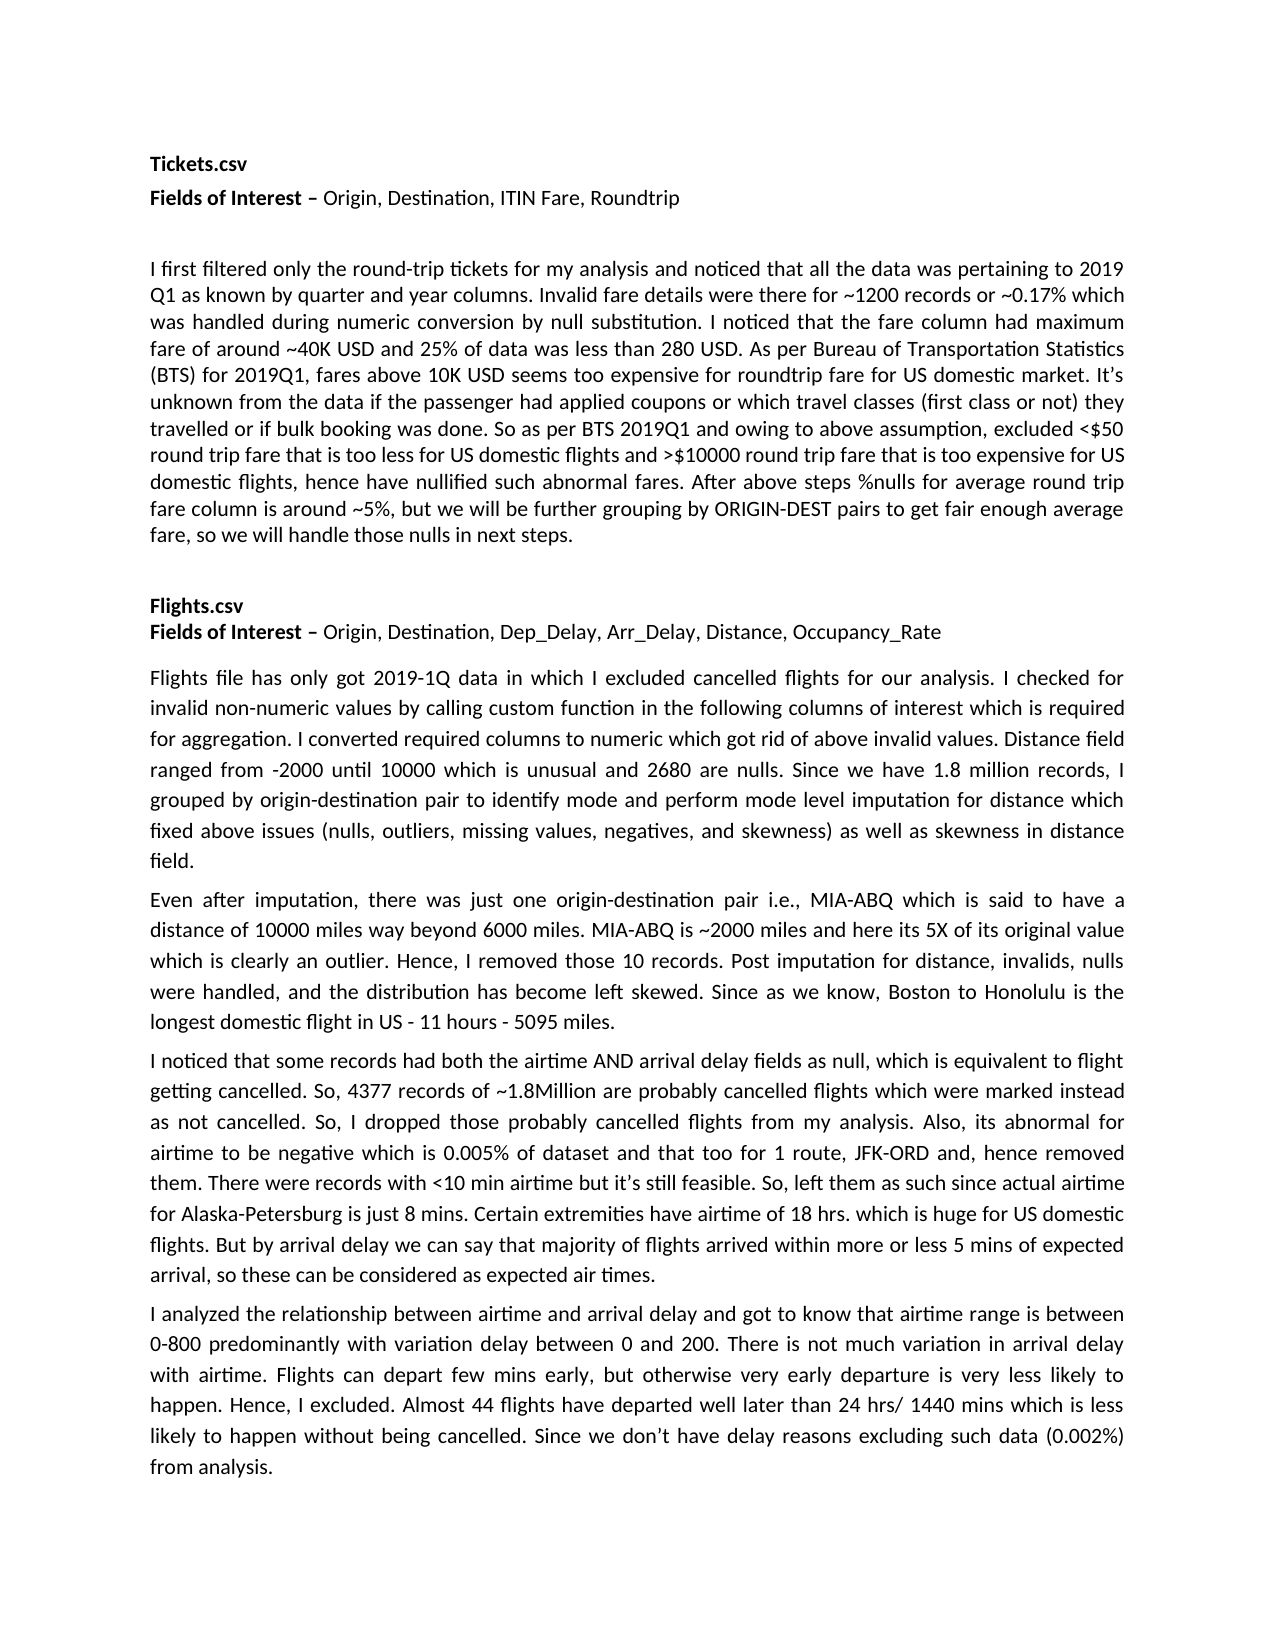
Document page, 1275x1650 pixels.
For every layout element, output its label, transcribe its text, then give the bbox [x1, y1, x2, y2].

text I noticed that some records had both the airtime AND arrival delay fields as null, which is equivalent to flight getting cancelled. So, 4377 records of ~1.8Million are probably cancelled flights which were marked instead as not cancelled. So, I dropped those probably cancelled flights from my analysis. Also, its abnormal for airtime to be negative which is 0.005% of dataset and that too for 1 route, JFK-ORD and, hence removed them. There were records with <10 min airtime but it’s still feasible. So, left them as such since actual airtime for Alaska-Petersburg is just 8 mins. Certain extremities have airtime of 18 hrs. which is huge for US domestic flights. But by arrival delay we can say that majority of flights arrived within more or less 5 mins of expected arrival, so these can be considered as expected air times. [150, 1047, 1125, 1288]
text Fields of Interest – Origin, Destination, Dep_Delay, Arr_Delay, Distance, Occupancy_Rate [150, 618, 1125, 645]
text Flights file has only got 2019-1Q data in which I excluded cancelled flights for our analysis. I checked for invalid non-numeric values by calling custom function in the following columns of interest which is required for aggregation. I converted required columns to numeric which got rid of above invalid values. Distance field ranged from -2000 until 10000 which is unusual and 2680 are nulls. Since we have 1.8 million records, I grouped by origin-destination pair to identify mode and perform mode level imputation for distance which fixed above issues (nulls, outliers, missing values, negatives, and skewness) as well as skewness in distance field. [150, 664, 1125, 874]
text I analyzed the relationship between airtime and arrival delay and got to know that airtime range is between 0-800 predominantly with variation delay between 0 and 200. There is not much variation in arrival delay with airtime. Flights can depart few mins early, but otherwise very early departure is very less likely to happen. Hence, I excluded. Almost 44 flights have departed well later than 24 hrs/ 1440 mins which is less likely to happen without being cancelled. Since we don’t have delay reasons excluding such data (0.002%) from analysis. [150, 1300, 1125, 1479]
text Fields of Interest – Origin, Destination, ITIN Fare, Roundtrip [150, 184, 1125, 211]
text Tickets.csv [150, 150, 1125, 177]
text I first filtered only the round-trip tickets for my analysis and noticed that all the data was pertaining to 2019 Q1 as known by quarter and year columns. Invalid fare details were there for ~1200 records or ~0.17% which was handled during numeric conversion by null substitution. I noticed that the fare column had maximum fare of around ~40K USD and 25% of data was less than 280 USD. As per Bureau of Transportation Statistics (BTS) for 2019Q1, fares above 10K USD seems too expensive for roundtrip fare for US domestic market. It’s unknown from the data if the passenger had applied coupons or which travel classes (first class or not) they travelled or if bulk booking was done. So as per BTS 2019Q1 and owing to above assumption, excluded <$50 round trip fare that is too less for US domestic flights and >$10000 round trip fare that is too expensive for US domestic flights, hence have nullified such abnormal fares. After above steps %nulls for average round trip fare column is around ~5%, but we will be further grouping by ORIGIN-DEST pairs to get fair enough average fare, so we will handle those nulls in next steps. [150, 255, 1125, 548]
text Flights.csv [150, 592, 1125, 618]
text Even after imputation, there was just one origin-destination pair i.e., MIA-ABQ which is said to have a distance of 10000 miles way beyond 6000 miles. MIA-ABQ is ~2000 miles and here its 5X of its original value which is clearly an outlier. Hence, I removed those 10 records. Post imputation for distance, invalids, nulls were handled, and the distribution has become left skewed. Since as we know, Boston to Honolulu is the longest domestic flight in US - 11 hours - 5095 miles. [150, 886, 1125, 1035]
